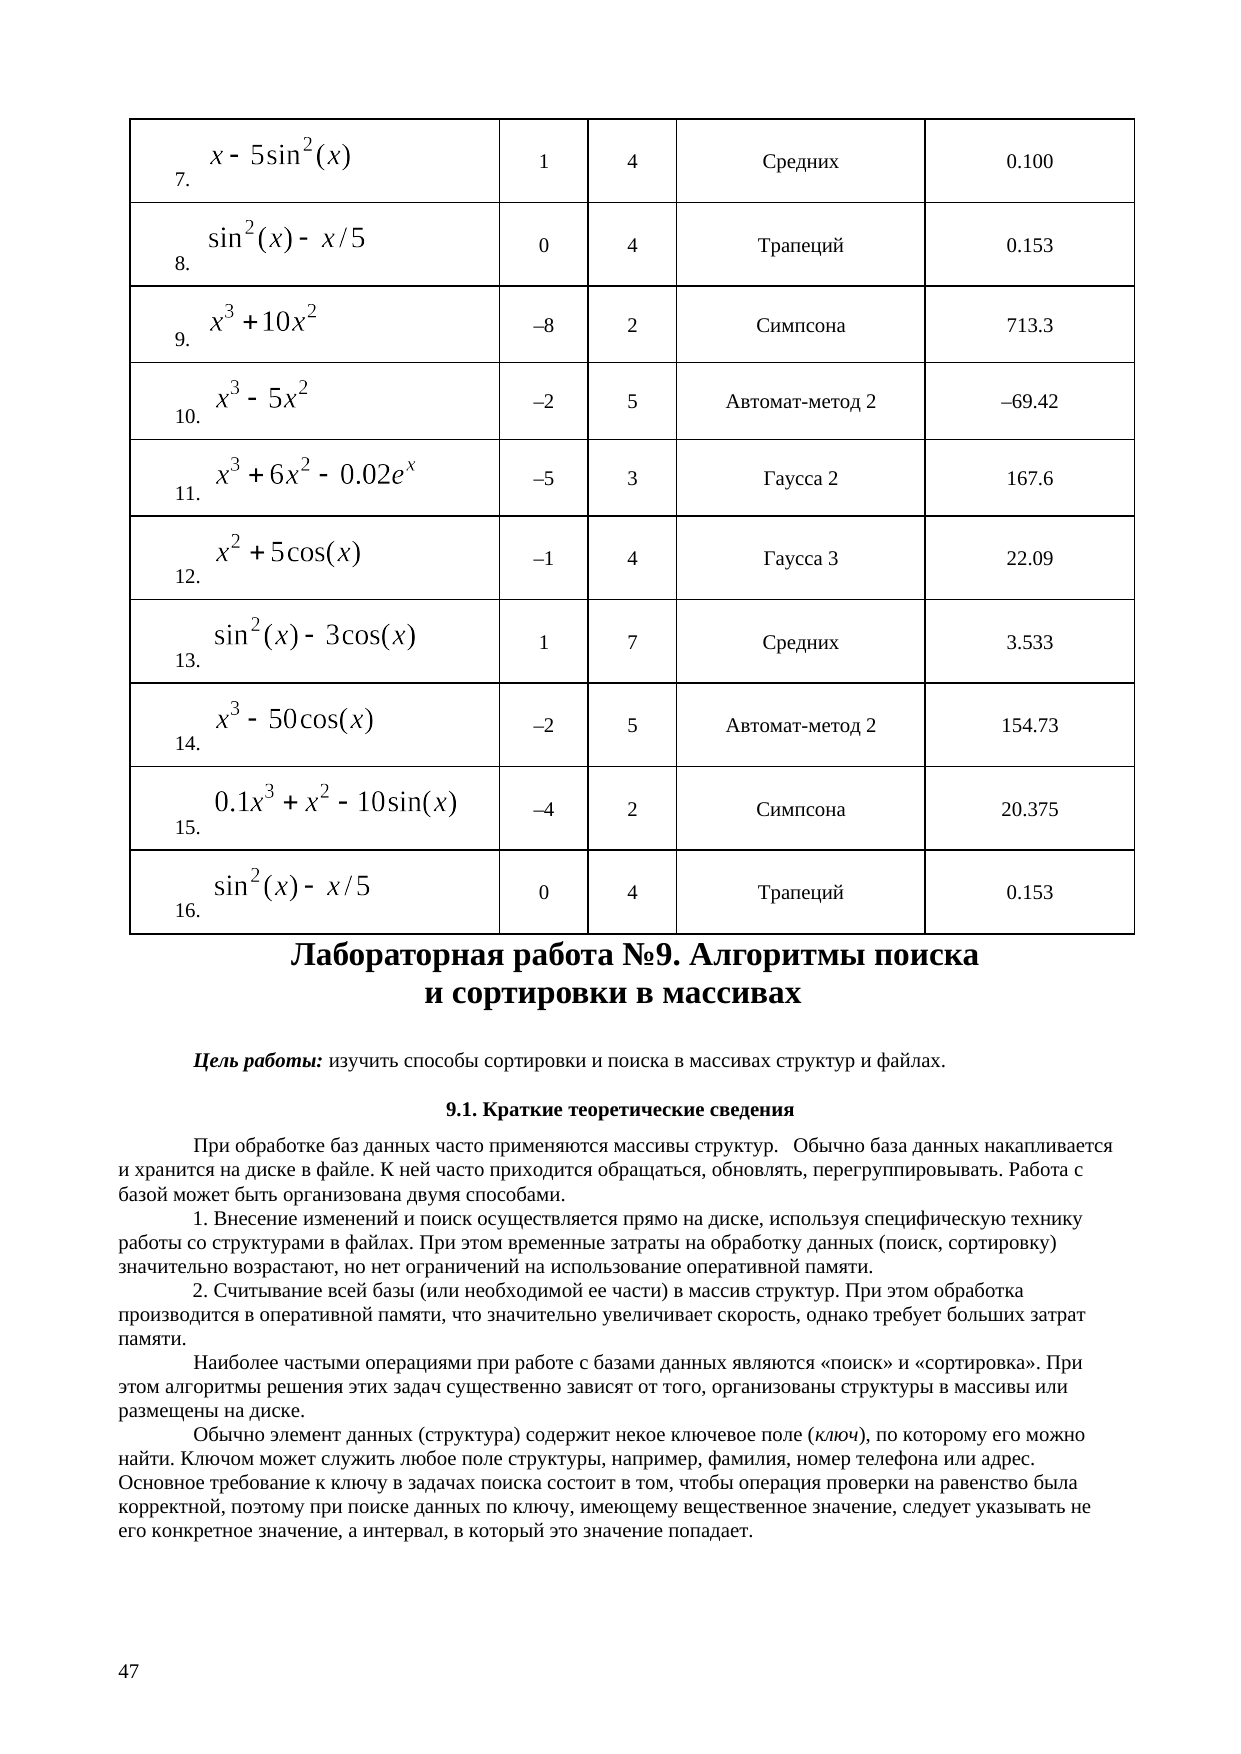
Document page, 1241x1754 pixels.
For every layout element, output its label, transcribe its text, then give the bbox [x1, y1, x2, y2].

table_cell средних [677, 120, 924, 202]
table_cell 154.73 [926, 684, 1134, 766]
table_cell средних [677, 600, 924, 682]
table_cell 12. [131, 517, 499, 599]
table_cell –69.42 [926, 363, 1134, 438]
table_cell 11. [131, 440, 499, 515]
table_cell Гаусса 2 [677, 440, 924, 515]
table_cell 4 [589, 203, 676, 285]
table_cell 9. [131, 287, 499, 362]
text Наиболее частыми операциями при работе с базами данных являются «поиск» и «сортировка». При этом алгоритмы решения этих задач существенно зависят от того, организованы структуры в массивы или размещены на диске. [118, 1350, 1122, 1422]
table_cell 0.153 [926, 203, 1134, 285]
table_cell 713.3 [926, 287, 1134, 362]
table_cell трапеций [677, 851, 924, 933]
table_cell 0 [500, 203, 587, 285]
subtitle Лабораторная работа №9. Алгоритмы поиска и сортировки в массивах [236, 935, 989, 1011]
table_cell 13. [131, 600, 499, 682]
table_cell –4 [500, 767, 587, 849]
table_cell 8. [131, 203, 499, 285]
text 1. Внесение изменений и поиск осуществляется прямо на диске, используя специфическую технику работы со структурами в файлах. При этом временные затраты на обработку данных (поиск, сортировку) значительно возрастают, но нет ограничений на использование оперативной памяти. [118, 1206, 1122, 1278]
table_cell 4 [589, 851, 676, 933]
table_cell 14. [131, 684, 499, 766]
table_cell трапеций [677, 203, 924, 285]
table_cell 4 [589, 517, 676, 599]
table_cell 5 [589, 684, 676, 766]
table_cell 20.375 [926, 767, 1134, 849]
table_cell –8 [500, 287, 587, 362]
table_cell Симпсона [677, 287, 924, 362]
table_cell 2 [589, 767, 676, 849]
table_cell –1 [500, 517, 587, 599]
table_cell –5 [500, 440, 587, 515]
table_cell автомат-метод 2 [677, 684, 924, 766]
table_cell 10. [131, 363, 499, 438]
table_cell 167.6 [926, 440, 1134, 515]
subtitle 9.1. Краткие теоретические сведения [118, 1097, 1122, 1121]
table_cell Симпсона [677, 767, 924, 849]
table_cell 3.533 [926, 600, 1134, 682]
table_cell 4 [589, 120, 676, 202]
table_cell 15. [131, 767, 499, 849]
table_cell 1 [500, 120, 587, 202]
table_cell 0.153 [926, 851, 1134, 933]
table_cell 22.09 [926, 517, 1134, 599]
table_cell 5 [589, 363, 676, 438]
table_cell –2 [500, 363, 587, 438]
table_cell автомат-метод 2 [677, 363, 924, 438]
table_cell Гаусса 3 [677, 517, 924, 599]
text 2. Считывание всей базы (или необходимой ее части) в массив структур. При этом обработка производится в оперативной памяти, что значительно увеличивает скорость, однако требует больших затрат памяти. [118, 1278, 1122, 1350]
table_cell 7. [131, 120, 499, 202]
table_cell –2 [500, 684, 587, 766]
table_cell 2 [589, 287, 676, 362]
text При обработке баз данных часто применяются массивы структур. Обычно база данных накапливается и хранится на диске в файле. К ней часто приходится обращаться, обновлять, перегруппировывать. Работа с базой может быть организована двумя способами. [118, 1133, 1122, 1206]
text Цель работы: изучить способы сортировки и поиска в массивах структур и файлах. [118, 1048, 1122, 1072]
text Обычно элемент данных (структура) содержит некое ключевое поле (ключ), по которому его можно найти. Ключом может служить любое поле структуры, например, фамилия, номер телефона или адрес. Основное требование к ключу в задачах поиска состоит в том, чтобы операция проверки на равенство была корректной, поэтому при поиске данных по ключу, имеющему вещественное значение, следует указывать не его конкретное значение, а интервал, в который это значение попадает. [118, 1422, 1122, 1542]
table_cell 16. [131, 851, 499, 933]
table_cell 3 [589, 440, 676, 515]
table_cell 0.100 [926, 120, 1134, 202]
table_cell 1 [500, 600, 587, 682]
table_cell 7 [589, 600, 676, 682]
table_cell 0 [500, 851, 587, 933]
